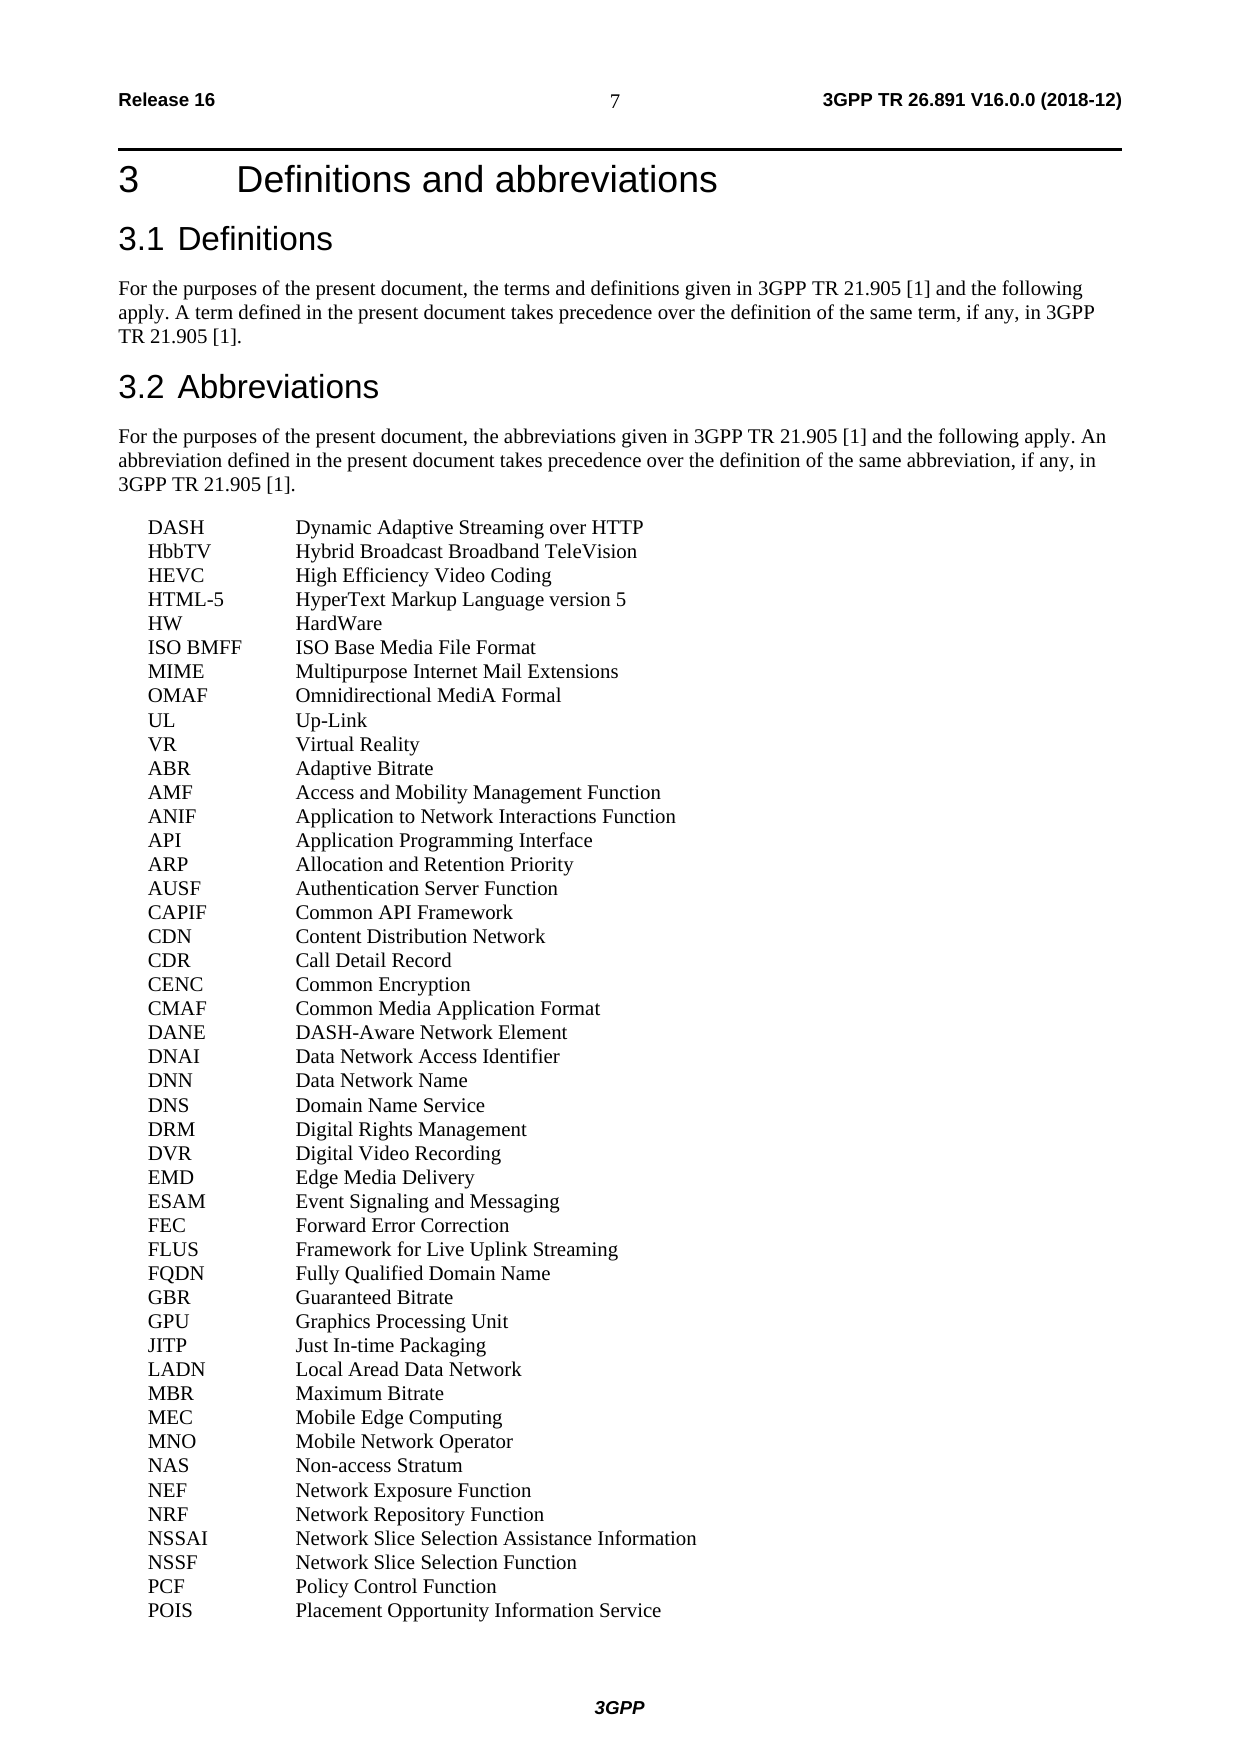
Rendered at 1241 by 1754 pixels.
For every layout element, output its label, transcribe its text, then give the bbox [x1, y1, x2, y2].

text AMF Access and Mobility Management Function [148, 780, 1122, 804]
text DVR Digital Video Recording [148, 1141, 1122, 1165]
text GPU Graphics Processing Unit [148, 1309, 1122, 1333]
text HTML-5 HyperText Markup Language version 5 [148, 587, 1122, 611]
text NSSAI Network Slice Selection Assistance Information [148, 1526, 1122, 1550]
subtitle 3.2 Abbreviations [118, 367, 1122, 405]
text MBR Maximum Bitrate [148, 1381, 1122, 1405]
text HEVC High Efficiency Video Coding [148, 563, 1122, 587]
text ISO BMFF ISO Base Media File Format [148, 635, 1122, 659]
text ARP Allocation and Retention Priority [148, 852, 1122, 876]
text NAS Non-access Stratum [148, 1453, 1122, 1477]
text NEF Network Exposure Function [148, 1477, 1122, 1502]
text DRM Digital Rights Management [148, 1117, 1122, 1141]
text MEC Mobile Edge Computing [148, 1405, 1122, 1429]
text DNN Data Network Name [148, 1068, 1122, 1092]
text JITP Just In-time Packaging [148, 1333, 1122, 1357]
text CENC Common Encryption [148, 972, 1122, 996]
text NRF Network Repository Function [148, 1502, 1122, 1526]
text LADN Local Aread Data Network [148, 1357, 1122, 1381]
text HW HardWare [148, 611, 1122, 635]
text MNO Mobile Network Operator [148, 1429, 1122, 1453]
text FLUS Framework for Live Uplink Streaming [148, 1237, 1122, 1261]
text DASH Dynamic Adaptive Streaming over HTTP [148, 515, 1122, 539]
subtitle 3 Definitions and abbreviations [118, 151, 1122, 200]
text AUSF Authentication Server Function [148, 876, 1122, 900]
text GBR Guaranteed Bitrate [148, 1285, 1122, 1309]
text DNAI Data Network Access Identifier [148, 1044, 1122, 1068]
text For the purposes of the present document, the terms and definitions given in 3GPP TR 21.905 [1] and the following apply. A term defined in the present document takes precedence over the definition of the same term, if any, in 3GPP TR 21.905 [1]. [118, 276, 1122, 348]
text ANIF Application to Network Interactions Function [148, 804, 1122, 828]
text CDN Content Distribution Network [148, 924, 1122, 948]
text ABR Adaptive Bitrate [148, 756, 1122, 780]
text PCF Policy Control Function [148, 1574, 1122, 1598]
text For the purposes of the present document, the abbreviations given in 3GPP TR 21.905 [1] and the following apply. An abbreviation defined in the present document takes precedence over the definition of the same abbreviation, if any, in 3GPP TR 21.905 [1]. [118, 424, 1122, 496]
text CDR Call Detail Record [148, 948, 1122, 972]
text EMD Edge Media Delivery [148, 1165, 1122, 1189]
text DNS Domain Name Service [148, 1092, 1122, 1117]
text CAPIF Common API Framework [148, 900, 1122, 924]
text OMAF Omnidirectional MediA Formal [148, 683, 1122, 707]
text DANE DASH-Aware Network Element [148, 1020, 1122, 1044]
text FEC Forward Error Correction [148, 1213, 1122, 1237]
text ESAM Event Signaling and Messaging [148, 1189, 1122, 1213]
text MIME Multipurpose Internet Mail Extensions [148, 659, 1122, 683]
text UL Up-Link [148, 707, 1122, 732]
text API Application Programming Interface [148, 828, 1122, 852]
text NSSF Network Slice Selection Function [148, 1550, 1122, 1574]
subtitle 3.1 Definitions [118, 219, 1122, 257]
text CMAF Common Media Application Format [148, 996, 1122, 1020]
text POIS Placement Opportunity Information Service [148, 1598, 1122, 1622]
text HbbTV Hybrid Broadcast Broadband TeleVision [148, 539, 1122, 563]
text VR Virtual Reality [148, 732, 1122, 756]
text FQDN Fully Qualified Domain Name [148, 1261, 1122, 1285]
